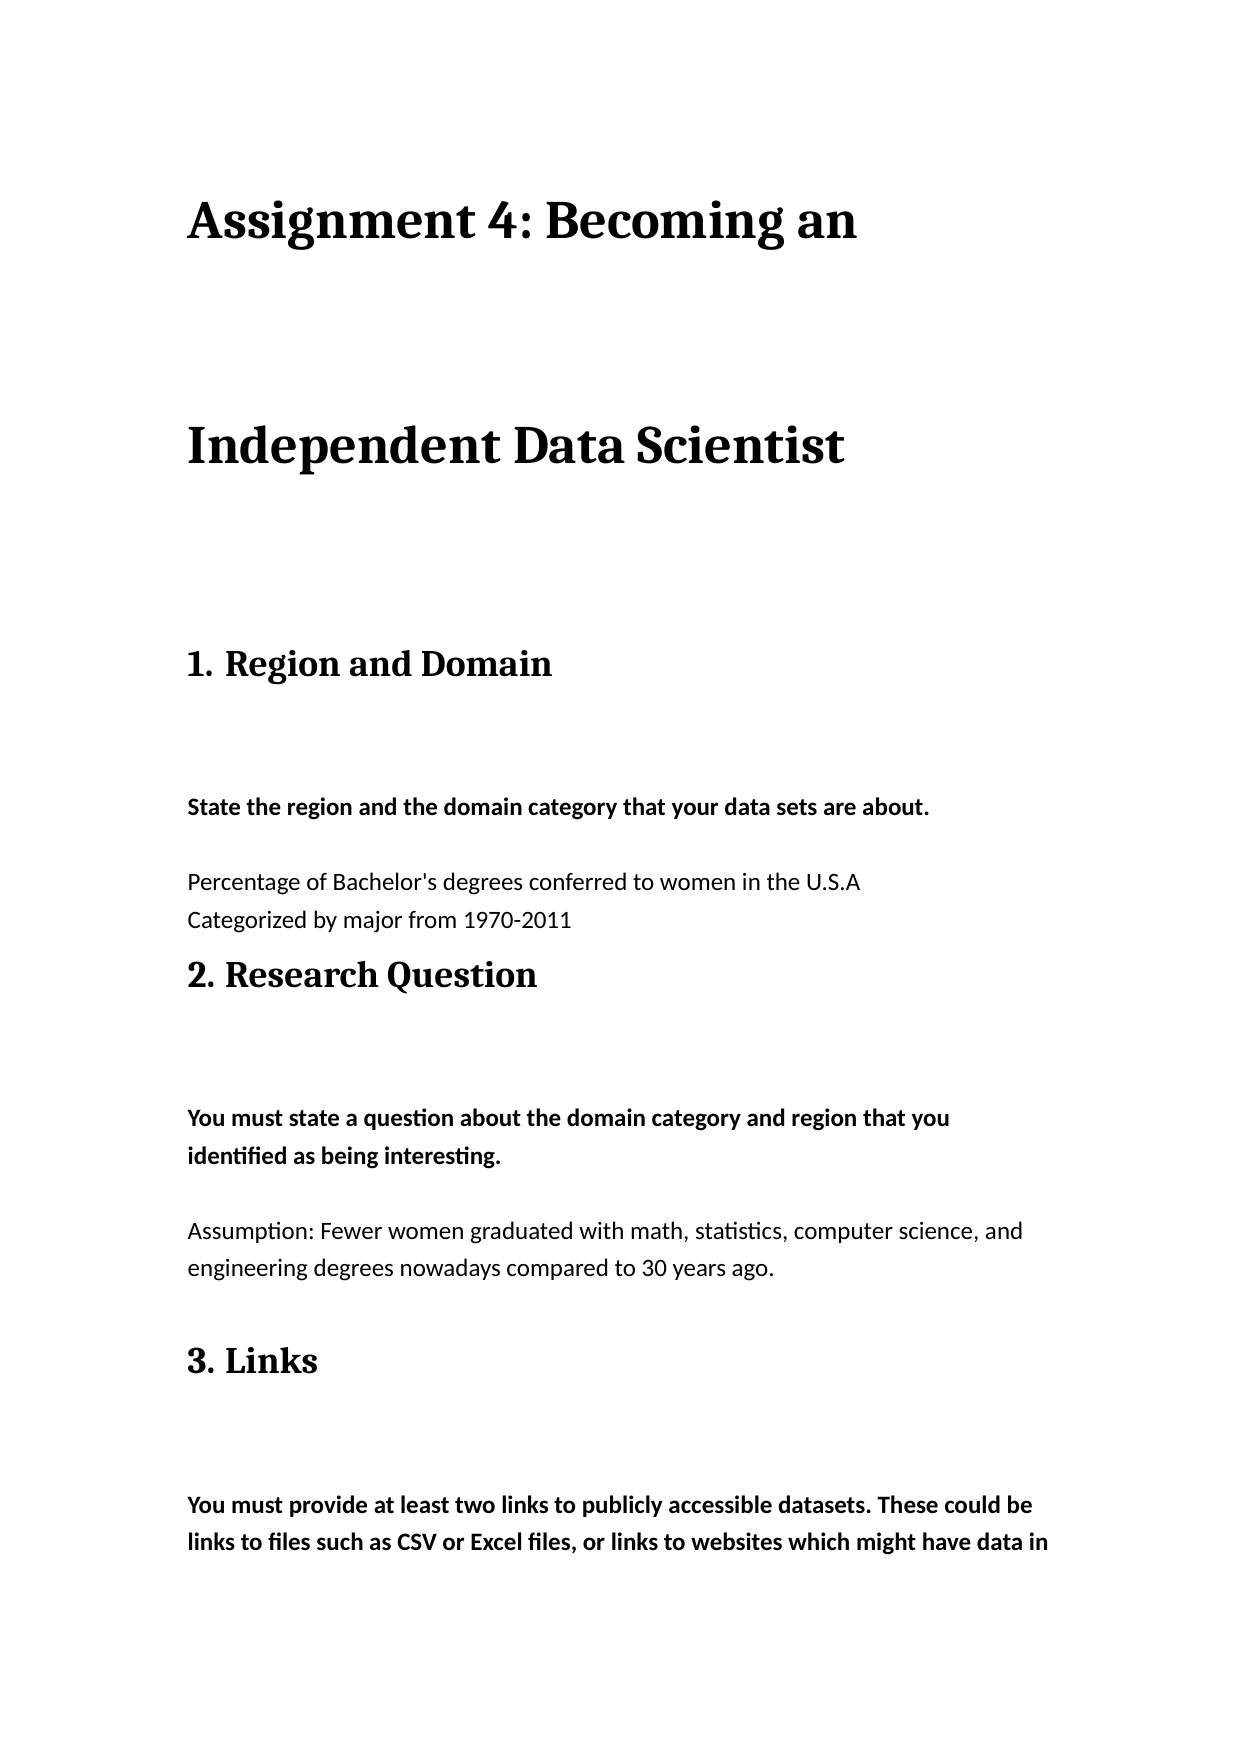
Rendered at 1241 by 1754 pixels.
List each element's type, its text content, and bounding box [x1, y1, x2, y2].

text Percentage of Bachelor's degrees conferred to women in the U.S.A [187, 863, 1053, 900]
text Categorized by major from 1970-2011 [187, 900, 1053, 938]
subtitle Research Question [187, 938, 1053, 1013]
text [187, 1485, 1053, 1560]
text You must state a question about the domain category and region that you identified as being interesting. [187, 1099, 1053, 1174]
subtitle Links [187, 1324, 1053, 1399]
subtitle Assignment 4: Becoming an Independent Data Scientist [187, 183, 1053, 483]
text Assumption: Fewer women graduated with math, statistics, computer science, and engineering degrees nowadays compared to 30 years ago. [187, 1212, 1053, 1287]
subtitle Region and Domain [187, 627, 1053, 702]
text State the region and the domain category that your data sets are about. [187, 788, 1053, 825]
